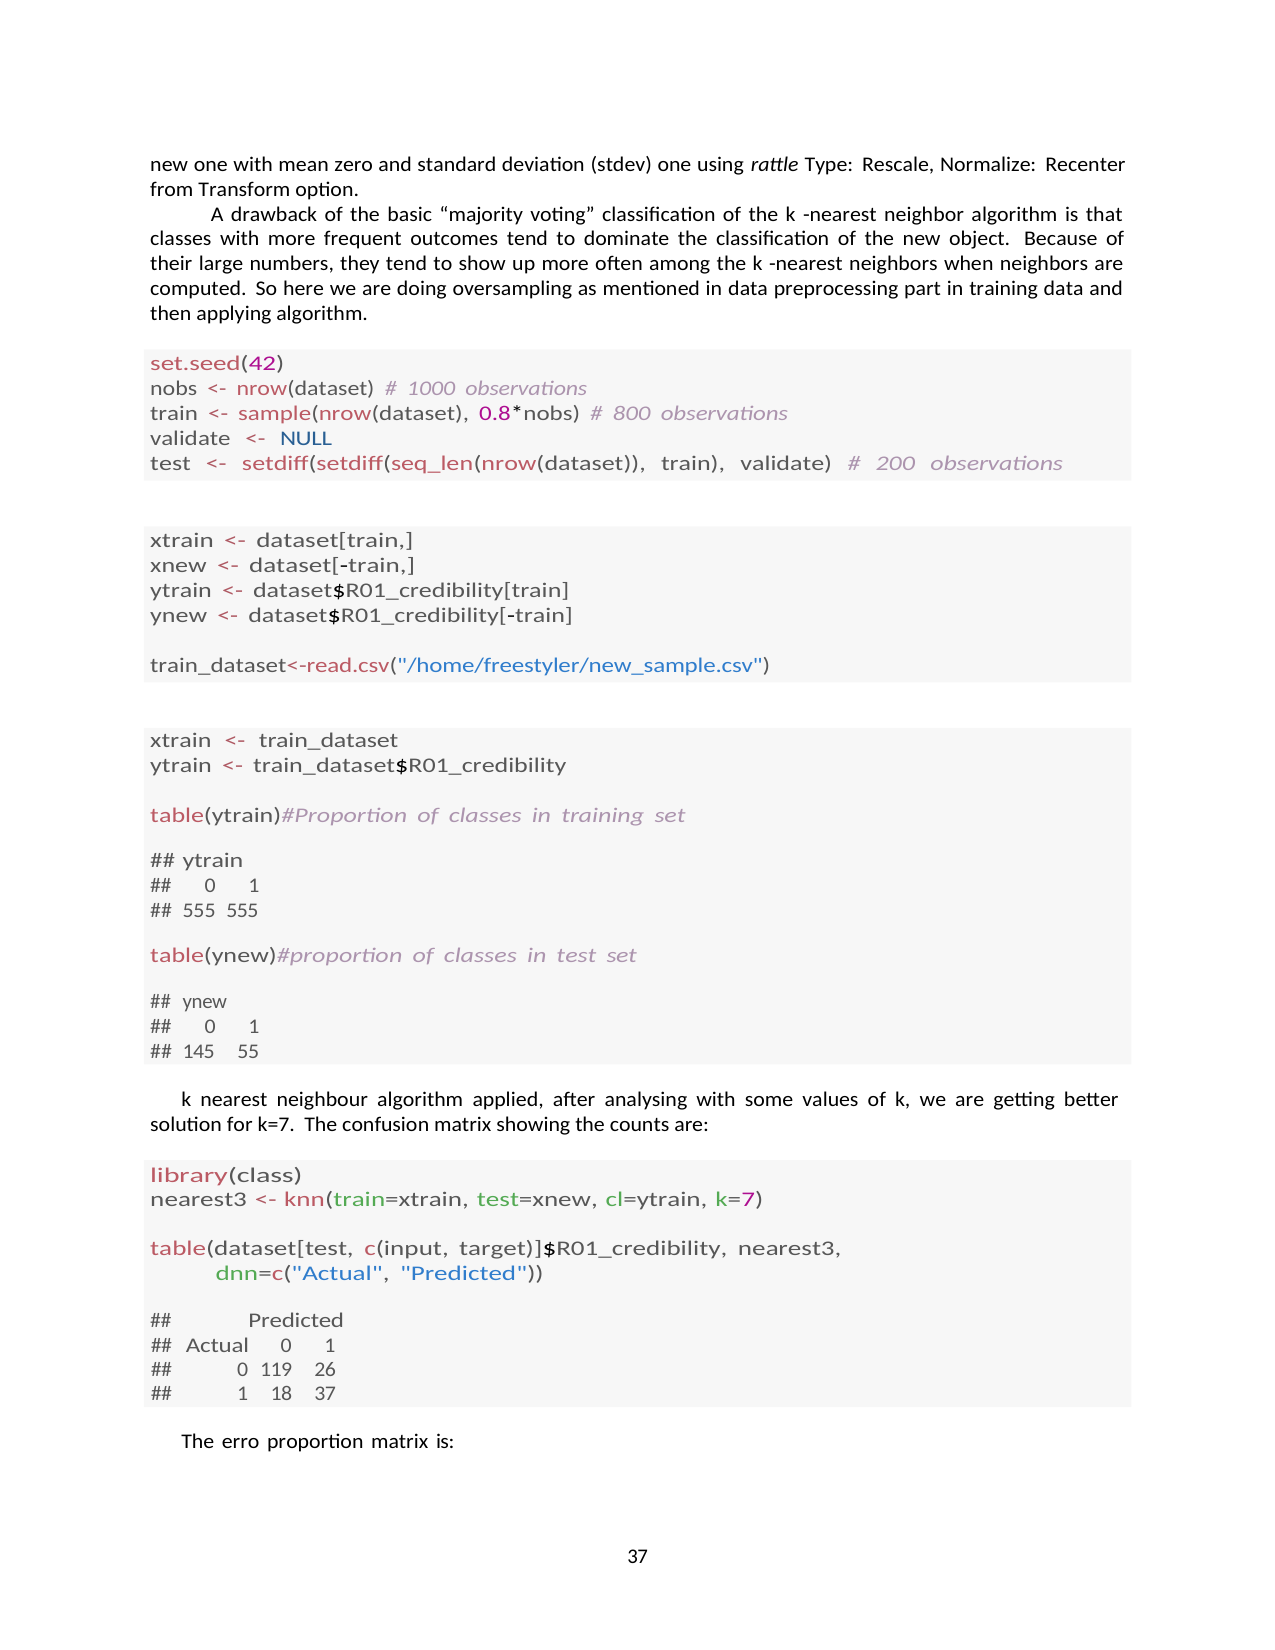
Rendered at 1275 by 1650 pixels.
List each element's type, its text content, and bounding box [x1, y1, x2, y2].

table_header 0 [254, 1336, 303, 1358]
text new one with mean zero and standard deviation (stdev) one using rattle Type: Rescale, Normalize: Recenter from Transform option. [150, 151, 1125, 201]
text The erro proportion matrix is: [181, 1429, 1275, 1454]
table_header Actual [178, 1336, 254, 1358]
table_header 1 [303, 1336, 341, 1358]
table_cell 26 [303, 1358, 341, 1383]
table_cell ## [145, 1358, 178, 1383]
table_cell 1 [178, 1383, 254, 1407]
table_header ## [145, 1336, 178, 1358]
table_cell ## [145, 1383, 178, 1407]
table_cell 18 [254, 1383, 303, 1407]
table_cell 37 [303, 1383, 341, 1407]
table_cell 0 [178, 1358, 254, 1383]
text A drawback of the basic “majority voting” classification of the k -nearest neighbor algorithm is that classes with more frequent outcomes tend to dominate the classification of the new object. Because of their large numbers, they tend to show up more often among the k -nearest neighbors when neighbors are computed. So here we are doing oversampling as mentioned in data preprocessing part in training data and then applying algorithm. [150, 201, 1125, 326]
text k nearest neighbour algorithm applied, after analysing with some values of k, we are getting better solution for k=7. The confusion matrix showing the counts are: [150, 1065, 1125, 1137]
table_cell 119 [254, 1358, 303, 1383]
